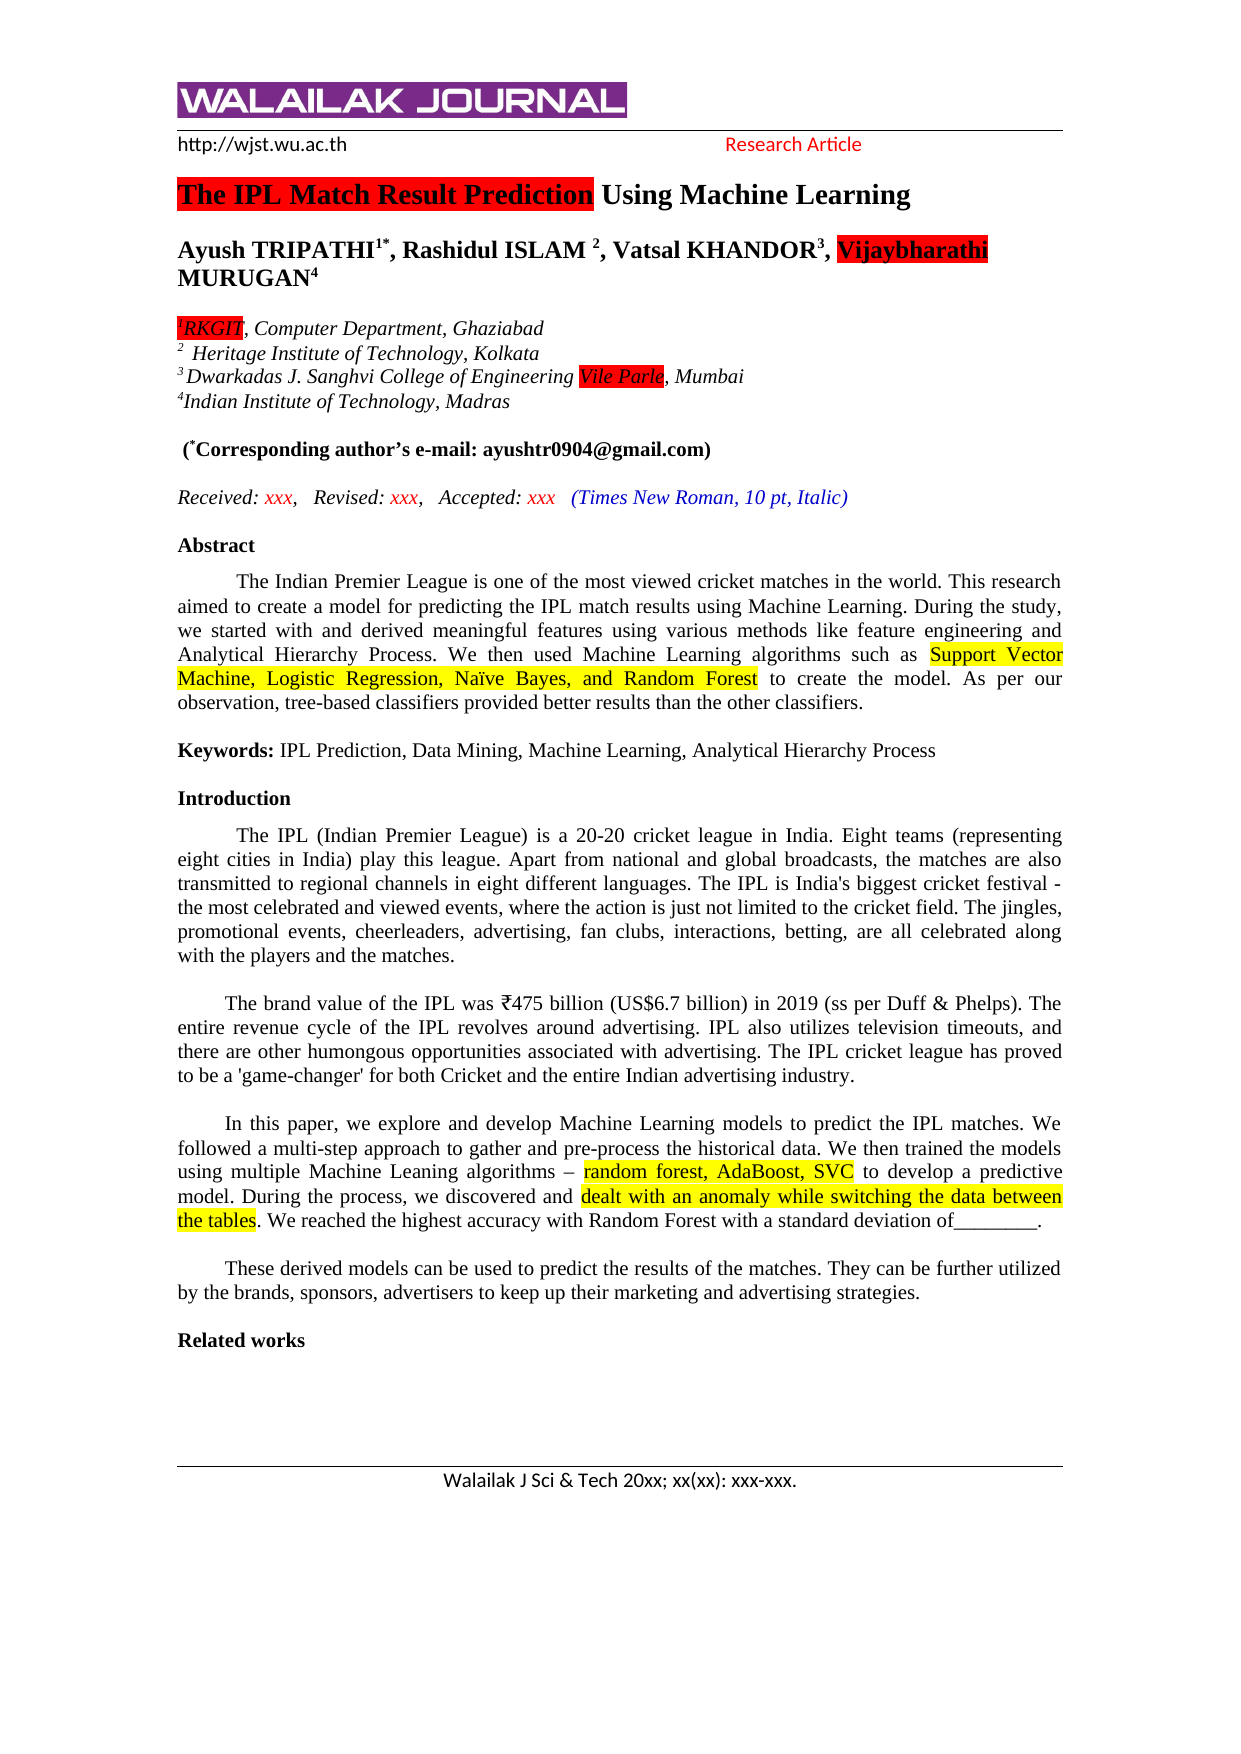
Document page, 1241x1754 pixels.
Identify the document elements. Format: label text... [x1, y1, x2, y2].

text 2 Heritage Institute of Technology, Kolkata [177, 340, 1063, 364]
text Keywords: IPL Prediction, Data Mining, Machine Learning, Analytical Hierarchy Process [177, 738, 1063, 762]
text 4Indian Institute of Technology, Madras [177, 388, 1063, 413]
text Related works [177, 1328, 1063, 1352]
picture [177, 82, 628, 118]
text The IPL Match Result Prediction Using Machine Learning [594, 177, 1063, 211]
text The brand value of the IPL was ₹475 billion (US$6.7 billion) in 2019 (ss per Duff & Phelps). The entire revenue cycle of the IPL revolves around advertising. IPL also utilizes television timeouts, and there are other humongous opportunities associated with advertising. The IPL cricket league has proved to be a 'game-changer' for both Cricket and the entire Indian advertising industry. [177, 991, 1063, 1087]
text The IPL (Indian Premier League) is a 20-20 cricket league in India. Eight teams (representing eight cities in India) play this league. Apart from national and global broadcasts, the matches are also transmitted to regional channels in eight different languages. The IPL is India's biggest cricket festival - the most celebrated and viewed events, where the action is just not limited to the cricket field. The jingles, promotional events, cheerleaders, advertising, fan clubs, interactions, betting, are all celebrated along with the players and the matches. [177, 823, 1063, 967]
text (*Corresponding author’s e-mail: ayushtr0904@gmail.com) [177, 437, 1063, 461]
text In this paper, we explore and develop Machine Learning models to predict the IPL matches. We followed a multi-step approach to gather and pre-process the historical data. We then trained the models using multiple Machine Leaning algorithms – random forest, AdaBoost, SVC to develop a predictive model. During the process, we discovered and dealt with an anomaly while switching the data between the tables. We reached the highest accuracy with Random Forest with a standard deviation of________. [177, 1111, 1063, 1232]
text Received: xxx, Revised: xxx, Accepted: xxx (Times New Roman, 10 pt, Italic) [177, 485, 1063, 509]
text Ayush TRIPATHI1*, Rashidul ISLAM 2, Vatsal KHANDOR3, Vijaybharathi MURUGAN4 [177, 235, 1063, 292]
text These derived models can be used to predict the results of the matches. They can be further utilized by the brands, sponsors, advertisers to keep up their marketing and advertising strategies. [177, 1256, 1063, 1304]
text 3 Dwarkadas J. Sanghvi College of Engineering Vile Parle, Mumbai [177, 364, 1063, 388]
text Introduction [177, 786, 1063, 810]
text Abstract [170, 533, 1063, 557]
text The Indian Premier League is one of the most viewed cricket matches in the world. This research aimed to create a model for predicting the IPL match results using Machine Learning. During the study, we started with and derived meaningful features using various methods like feature engineering and Analytical Hierarchy Process. We then used Machine Learning algorithms such as Support Vector Machine, Logistic Regression, Naïve Bayes, and Random Forest to create the model. As per our observation, tree-based classifiers provided better results than the other classifiers. [177, 569, 1063, 714]
text 1RKGIT, Computer Department, Ghaziabad [243, 316, 1063, 340]
